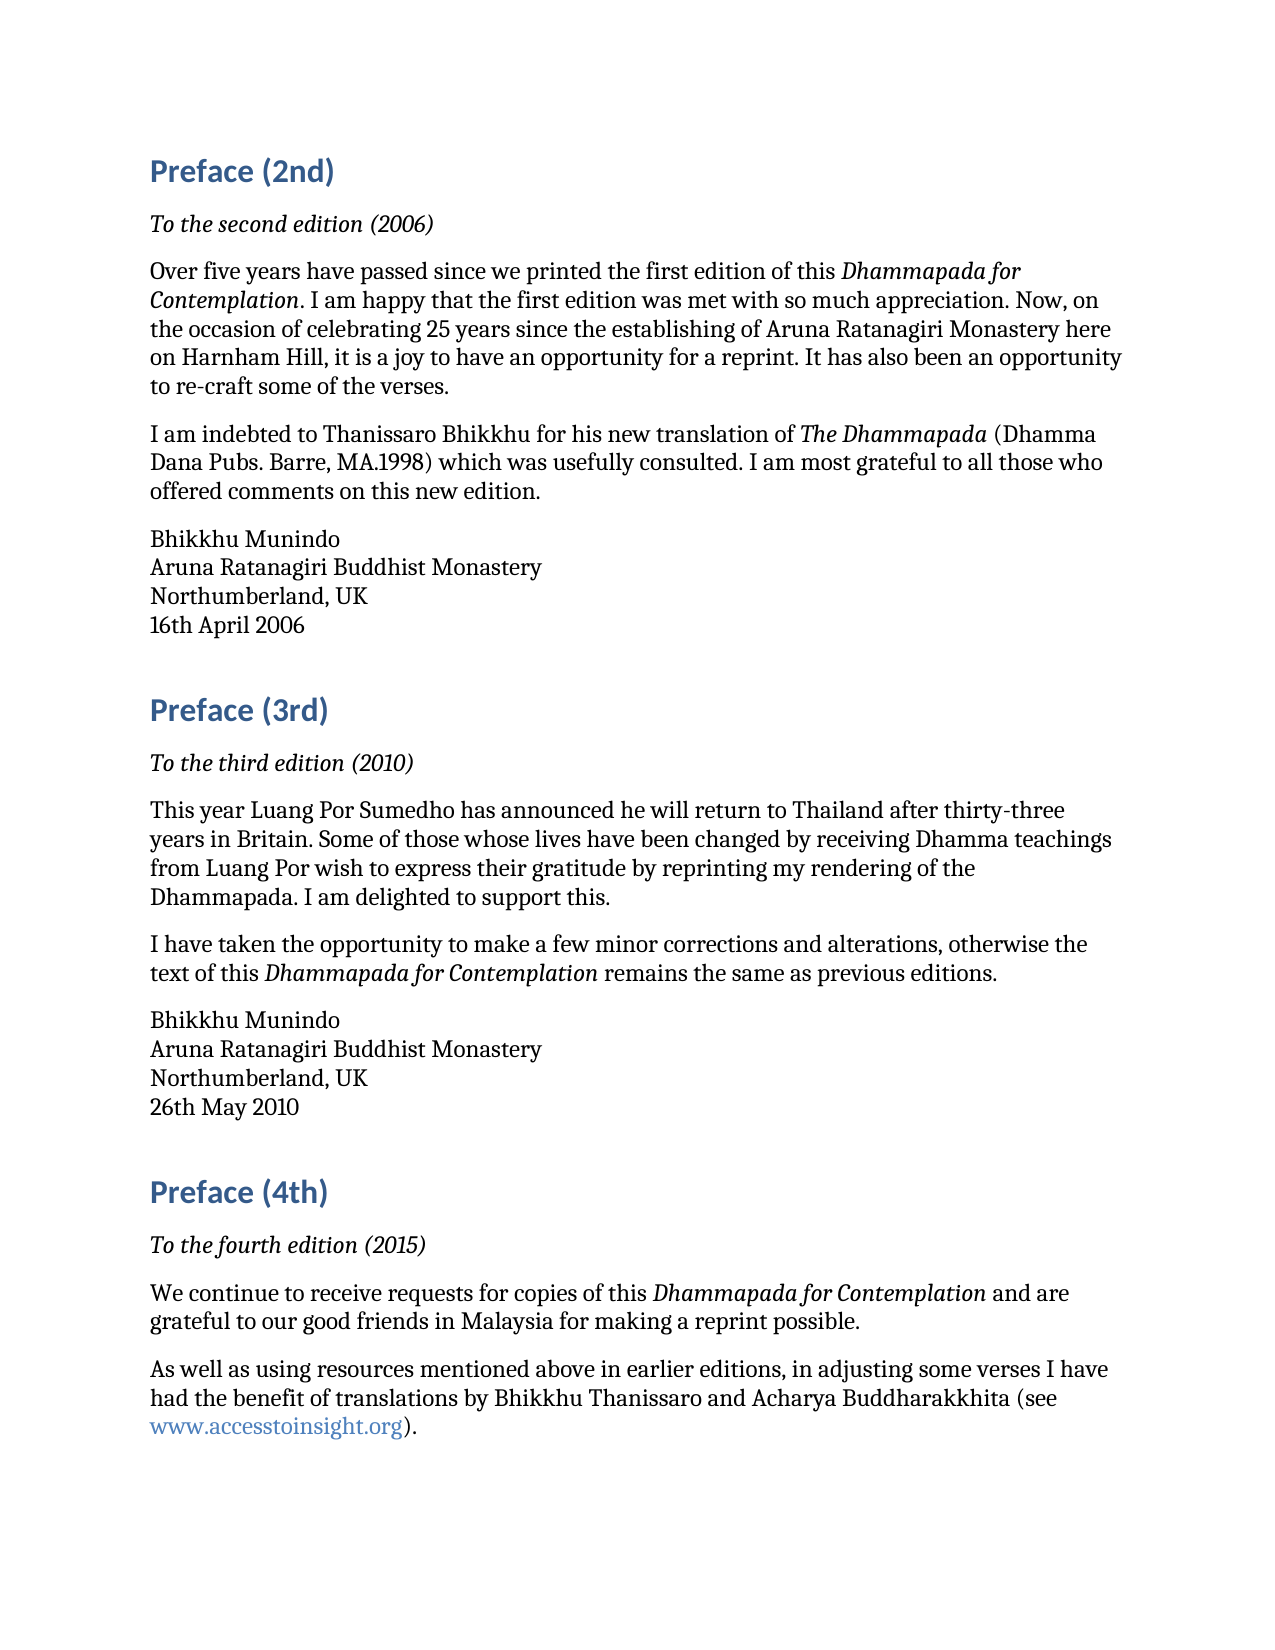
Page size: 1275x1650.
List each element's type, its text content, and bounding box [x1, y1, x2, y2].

text To the fourth edition (2015) [150, 1231, 1125, 1260]
text Over five years have passed since we printed the first edition of this Dhammapada for Contemplation. I am happy that the first edition was met with so much appreciation. Now, on the occasion of celebrating 25 years since the establishing of Aruna Ratanagiri Monastery here on Harnham Hill, it is a joy to have an opportunity for a reprint. It has also been an opportunity to re-craft some of the verses. [150, 257, 1125, 401]
subtitle Preface (2nd) [150, 150, 1125, 191]
text This year Luang Por Sumedho has announced he will return to Thailand after thirty-three years in Britain. Some of those whose lives have been changed by receiving Dhamma teachings from Luang Por wish to express their gratitude by reprinting my rendering of the Dhammapada. I am delighted to support this. [150, 796, 1125, 911]
subtitle Preface (4th) [150, 1171, 1125, 1212]
text To the third edition (2010) [150, 749, 1125, 778]
text Bhikkhu Munindo Aruna Ratanagiri Buddhist Monastery Northumberland, UK 16th April 2006 [150, 524, 1125, 639]
text I have taken the opportunity to make a few minor corrections and alterations, otherwise the text of this Dhammapada for Contemplation remains the same as previous editions. [150, 930, 1125, 988]
text I am indebted to Thanissaro Bhikkhu for his new translation of The Dhammapada (Dhamma Dana Pubs. Barre, MA.1998) which was usefully consulted. I am most grateful to all those who offered comments on this new edition. [150, 419, 1125, 506]
text We continue to receive requests for copies of this Dhammapada for Contemplation and are grateful to our good friends in Malaysia for making a reprint possible. [150, 1278, 1125, 1336]
text As well as using resources mentioned above in earlier editions, in adjusting some verses I have had the benefit of translations by Bhikkhu Thanissaro and Acharya Buddharakkhita (see www.accesstoinsight.org). [150, 1355, 1125, 1441]
text Bhikkhu Munindo Aruna Ratanagiri Buddhist Monastery Northumberland, UK 26th May 2010 [150, 1006, 1125, 1121]
text To the second edition (2006) [150, 209, 1125, 238]
subtitle Preface (3rd) [150, 689, 1125, 730]
